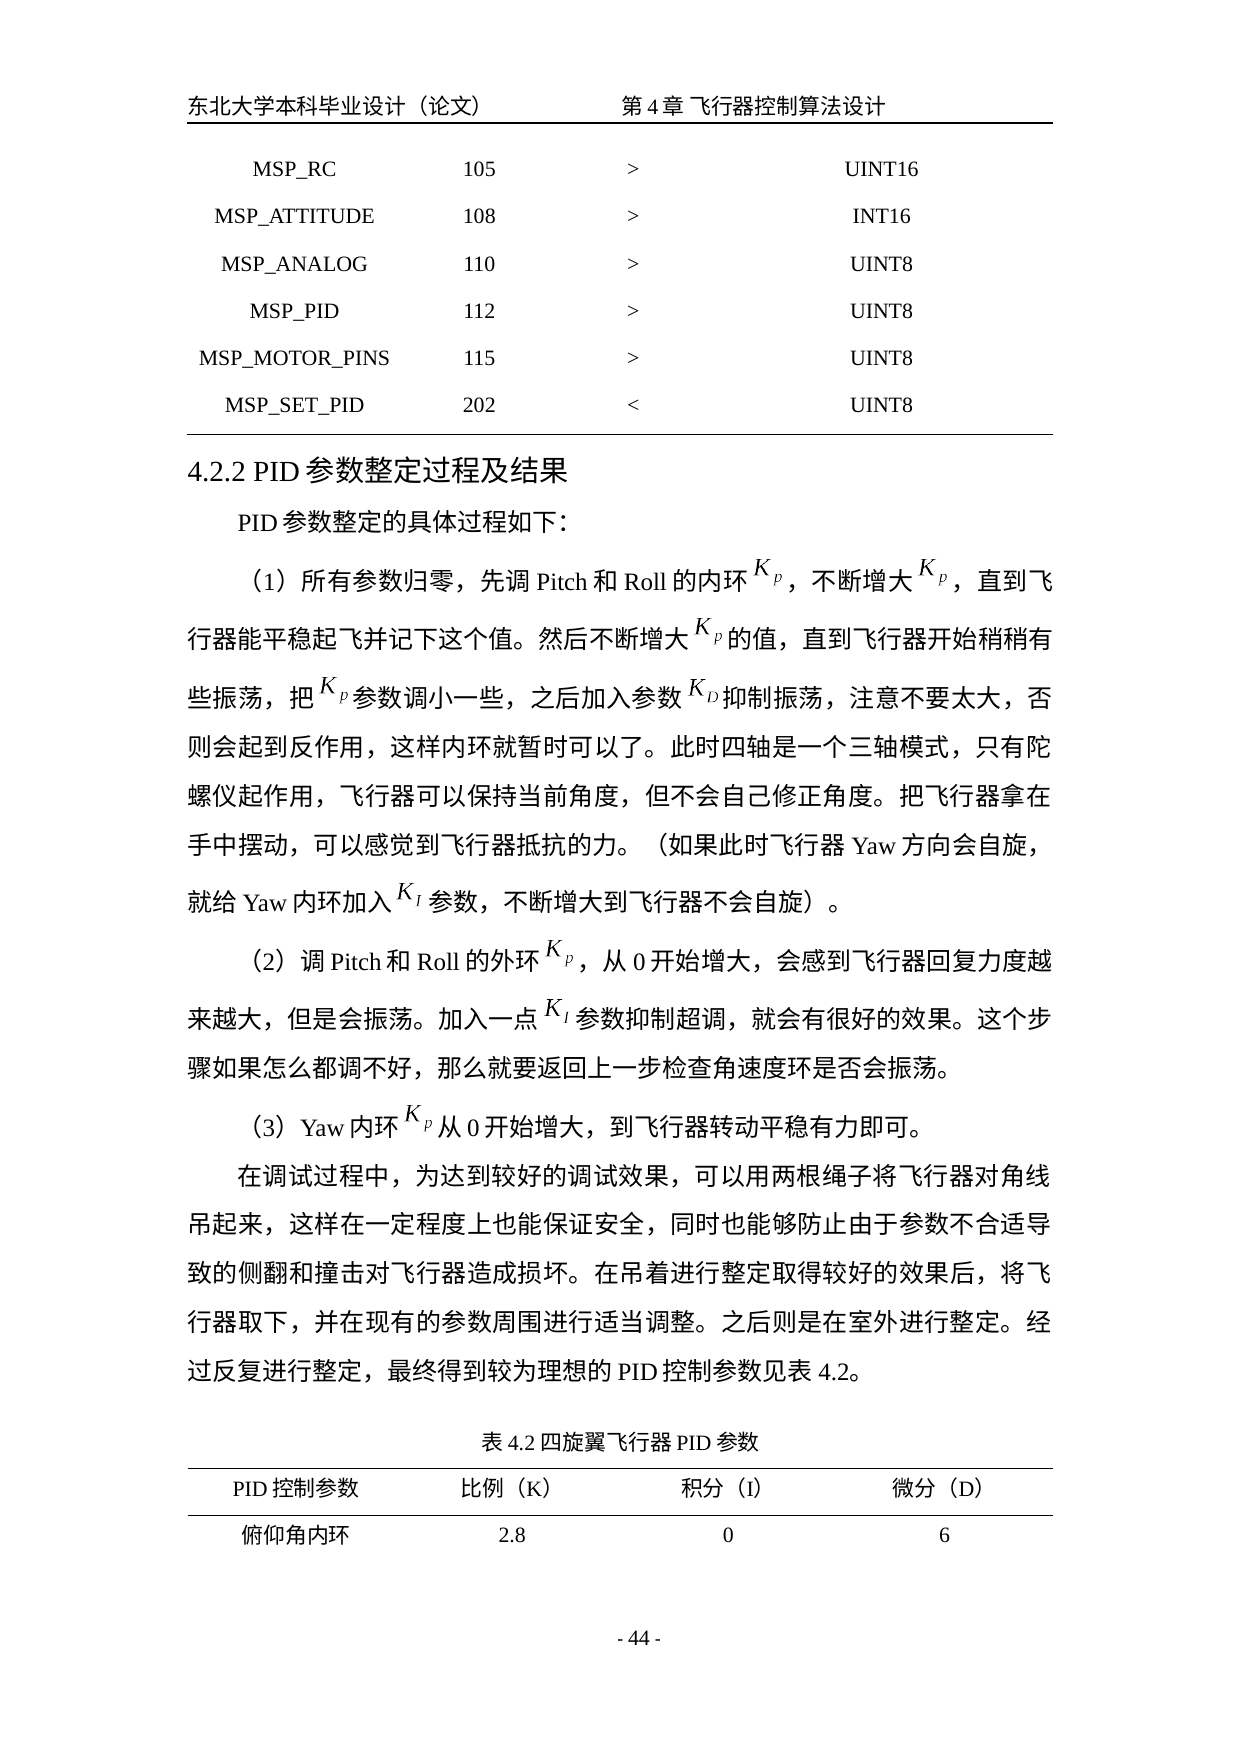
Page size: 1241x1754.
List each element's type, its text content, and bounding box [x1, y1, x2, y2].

text PID参数整定的具体过程如下： [187, 502, 1053, 538]
table_cell 202 [401, 386, 556, 434]
table_cell MSP_RC [187, 150, 401, 197]
table_cell 105 [401, 150, 556, 197]
text （2）调Pitch和Roll的外环，从0开始增大，会感到飞行器回复力度越来越大，但是会振荡。加入一点参数抑制超调，就会有很好的效果。这个步骤如果怎么都调不好，那么就要返回上一步检查角速度环是否会振荡。 [187, 932, 1053, 1084]
table_header 微分（D） [836, 1469, 1052, 1515]
table_cell 108 [401, 197, 556, 244]
table_cell MSP_MOTOR_PINS [187, 339, 401, 386]
table_cell > [556, 150, 710, 197]
table_cell MSP_SET_PID [187, 386, 401, 434]
table_cell > [556, 292, 710, 339]
table_header PID控制参数 [188, 1469, 404, 1515]
title 表 4.2 四旋翼飞行器PID参数 [187, 1425, 1053, 1457]
table_cell UINT8 [710, 245, 1053, 292]
table_cell 112 [401, 292, 556, 339]
table_cell 6 [836, 1516, 1052, 1562]
table_cell 115 [401, 339, 556, 386]
text （1）所有参数归零，先调Pitch和Roll的内环，不断增大，直到飞行器能平稳起飞并记下这个值。然后不断增大的值，直到飞行器开始稍稍有些振荡，把参数调小一些，之后加入参数抑制振荡，注意不要太大，否则会起到反作用，这样内环就暂时可以了。此时四轴是一个三轴模式，只有陀螺仪起作用，飞行器可以保持当前角度，但不会自己修正角度。把飞行器拿在手中摆动，可以感觉到飞行器抵抗的力。（如果此时飞行器Yaw方向会自旋，就给Yaw内环加入参数，不断增大到飞行器不会自旋）。 [187, 551, 1053, 919]
table_cell UINT8 [710, 386, 1053, 434]
table_cell MSP_PID [187, 292, 401, 339]
text 在调试过程中，为达到较好的调试效果，可以用两根绳子将飞行器对角线吊起来，这样在一定程度上也能保证安全，同时也能够防止由于参数不合适导致的侧翻和撞击对飞行器造成损坏。在吊着进行整定取得较好的效果后，将飞行器取下，并在现有的参数周围进行适当调整。之后则是在室外进行整定。经过反复进行整定，最终得到较为理想的PID控制参数见表 4.2。 [187, 1156, 1053, 1388]
table_cell > [556, 197, 710, 244]
text （3）Yaw内环从0开始增大，到飞行器转动平稳有力即可。 [187, 1097, 1053, 1143]
table_cell INT16 [710, 197, 1053, 244]
table_cell MSP_ATTITUDE [187, 197, 401, 244]
subtitle PID参数整定过程及结果 [187, 447, 1053, 489]
table_cell UINT16 [710, 150, 1053, 197]
table_cell UINT8 [710, 339, 1053, 386]
table_cell > [556, 339, 710, 386]
table_cell MSP_ANALOG [187, 245, 401, 292]
table_cell 110 [401, 245, 556, 292]
table_header 积分（I） [620, 1469, 836, 1515]
table_header 比例（K） [404, 1469, 620, 1515]
table_cell > [556, 245, 710, 292]
table_cell UINT8 [710, 292, 1053, 339]
table_cell 0 [620, 1516, 836, 1562]
table_cell < [556, 386, 710, 434]
table_cell 俯仰角内环 [188, 1516, 404, 1562]
table_cell 2.8 [404, 1516, 620, 1562]
